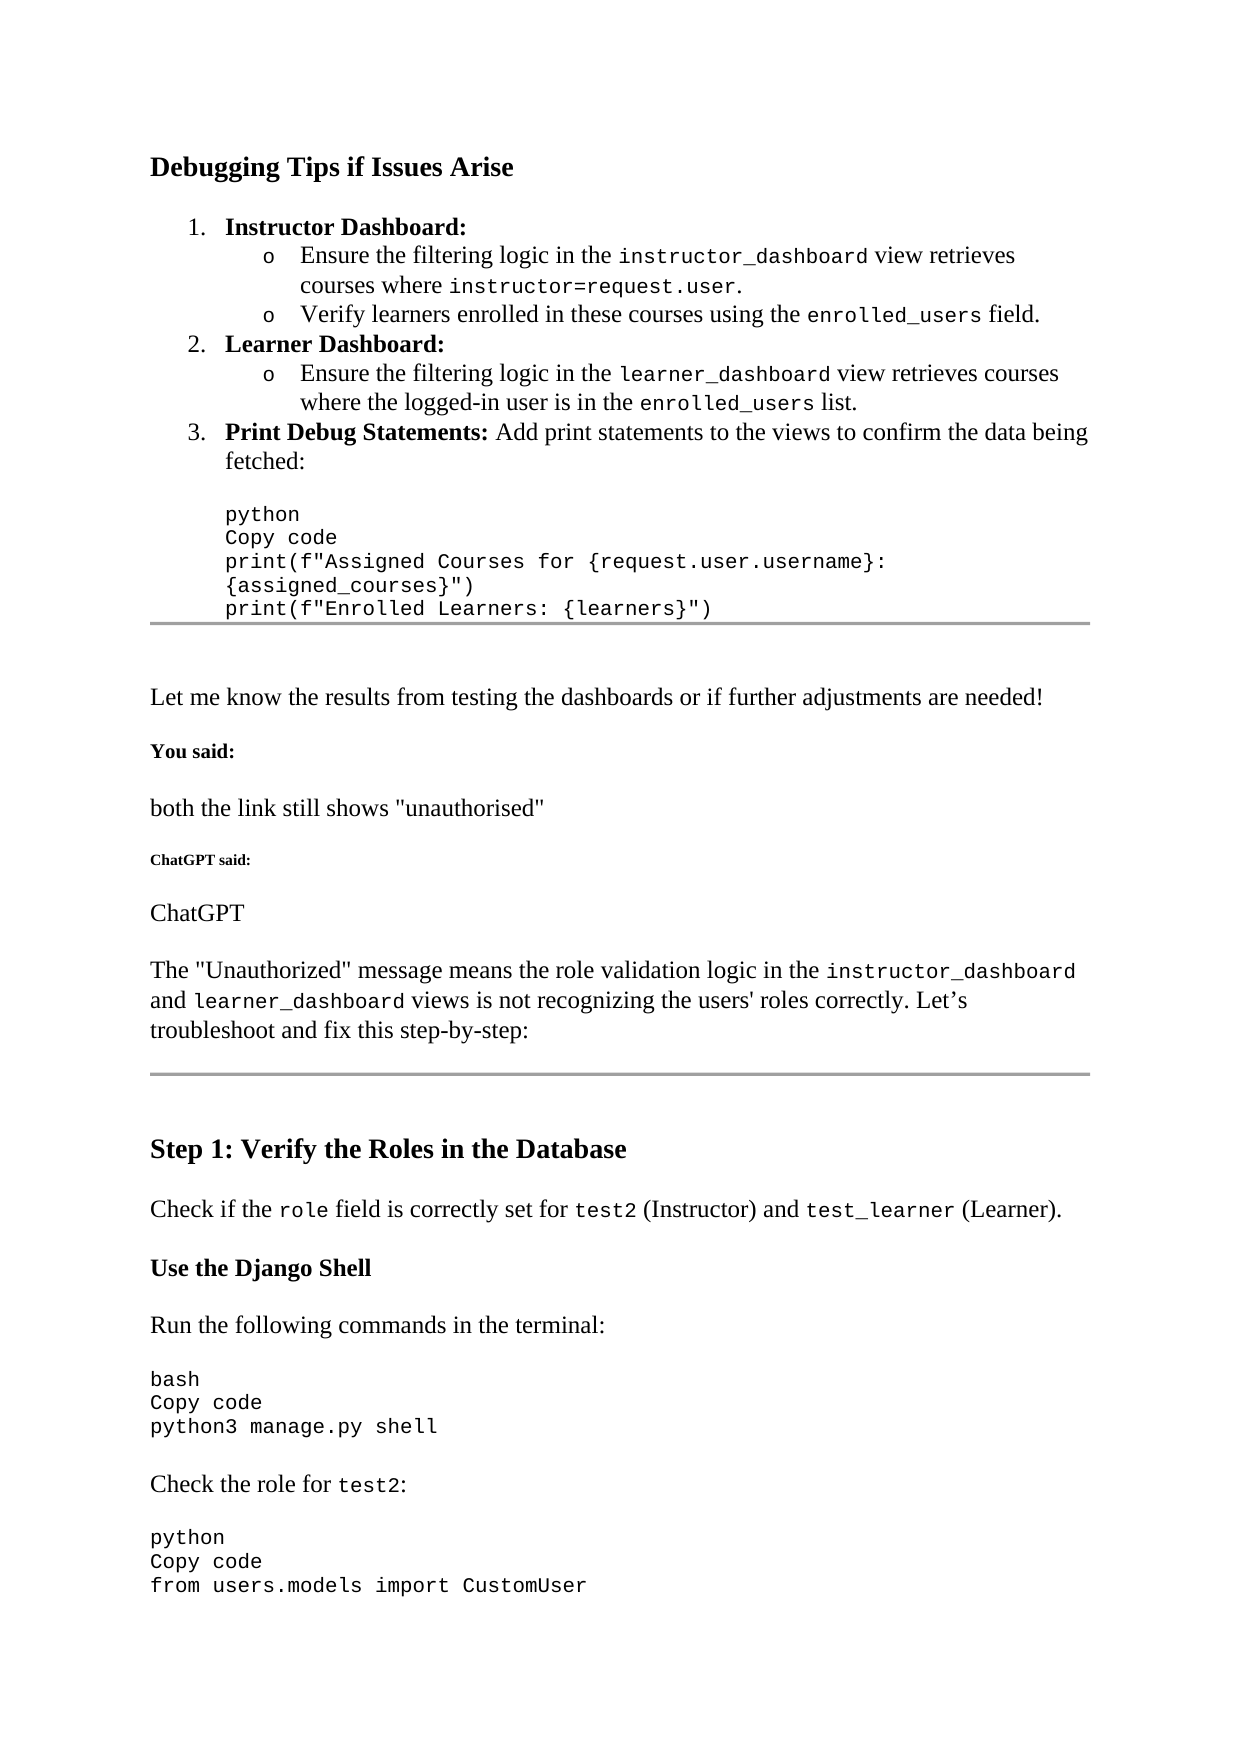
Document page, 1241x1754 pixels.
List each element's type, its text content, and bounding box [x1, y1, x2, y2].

text Copy code [150, 1551, 1090, 1575]
text Copy code [150, 1392, 1090, 1416]
text bash [150, 1368, 1090, 1392]
text print(f"Assigned Courses for {request.user.username}: {assigned_courses}") [225, 551, 1090, 598]
text Use the Django Shell [150, 1253, 1090, 1281]
text Step 1: Verify the Roles in the Database [150, 1132, 1090, 1165]
text ChatGPT [150, 898, 1090, 926]
text You said: [150, 739, 1090, 763]
text Debugging Tips if Issues Arise [150, 150, 1090, 182]
text Copy code [225, 527, 1090, 551]
list Learner Dashboard: [187, 329, 1090, 358]
list Verify learners enrolled in these courses using the enrolled_users field. [262, 299, 1090, 329]
text Check if the role field is correctly set for test2 (Instructor) and test_learner (Learner). [150, 1194, 1090, 1223]
text ChatGPT said: [150, 851, 1090, 868]
text Run the following commands in the terminal: [150, 1311, 1090, 1339]
text both the link still shows "unauthorised" [150, 793, 1090, 821]
text python [150, 1527, 1090, 1551]
text from users.models import CustomUser [150, 1575, 1090, 1598]
text Let me know the results from testing the dashboards or if further adjustments are needed! [150, 682, 1090, 710]
list Ensure the filtering logic in the learner_dashboard view retrieves courses where the logged-in user is in the enrolled_users list. [262, 358, 1090, 417]
text The "Unauthorized" message means the role validation logic in the instructor_dashboard and learner_dashboard views is not recognizing the users' roles correctly. Let’s troubleshoot and fix this step-by-step: [150, 956, 1090, 1043]
text print(f"Enrolled Learners: {learners}") [225, 598, 1090, 621]
text python [225, 504, 1090, 527]
list Ensure the filtering logic in the instructor_dashboard view retrieves courses where instructor=request.user. [262, 240, 1090, 299]
text python3 manage.py shell [150, 1416, 1090, 1439]
text Check the role for test2: [150, 1469, 1090, 1498]
list Print Debug Statements: Add print statements to the views to confirm the data being fetched: [187, 417, 1090, 474]
list Instructor Dashboard: [187, 212, 1090, 240]
